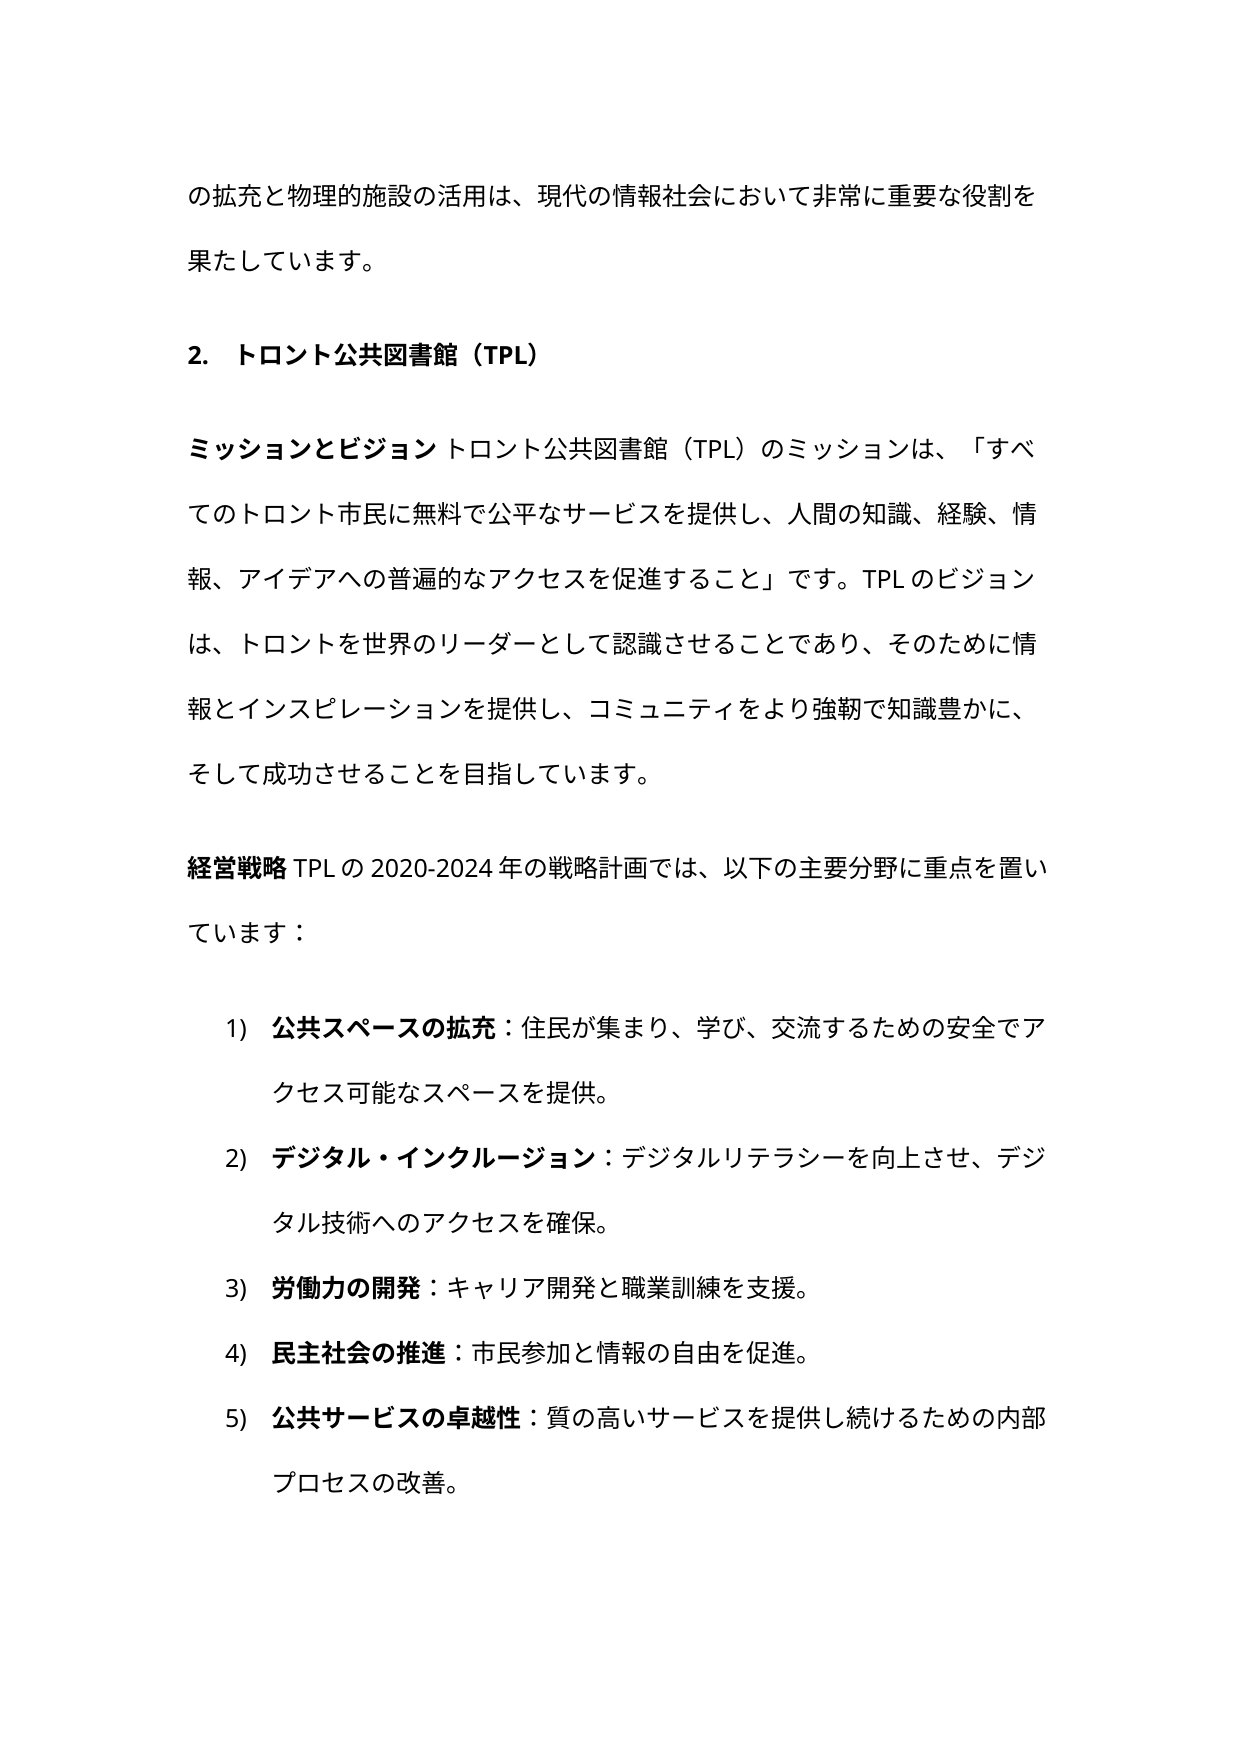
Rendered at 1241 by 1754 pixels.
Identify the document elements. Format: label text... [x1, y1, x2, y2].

list 公共サービスの卓越性：質の高いサービスを提供し続けるための内部プロセスの改善。 [225, 1384, 1053, 1514]
text ミッションとビジョン トロント公共図書館（TPL）のミッションは、「すべてのトロント市民に無料で公平なサービスを提供し、人間の知識、経験、情報、アイデアへの普遍的なアクセスを促進すること」です。TPLのビジョンは、トロントを世界のリーダーとして認識させることであり、そのために情報とインスピレーションを提供し、コミュニティをより強靭で知識豊かに、そして成功させることを目指しています。 [187, 415, 1053, 805]
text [187, 162, 1053, 292]
list 労働力の開発：キャリア開発と職業訓練を支援。 [225, 1254, 1053, 1319]
list 公共スペースの拡充：住民が集まり、学び、交流するための安全でアクセス可能なスペースを提供。 [225, 994, 1053, 1124]
text 経営戦略 TPLの2020-2024年の戦略計画では、以下の主要分野に重点を置いています： [187, 834, 1053, 964]
list トロント公共図書館（TPL） [187, 321, 1053, 386]
list 民主社会の推進：市民参加と情報の自由を促進。 [225, 1319, 1053, 1384]
list デジタル・インクルージョン：デジタルリテラシーを向上させ、デジタル技術へのアクセスを確保。 [225, 1124, 1053, 1254]
